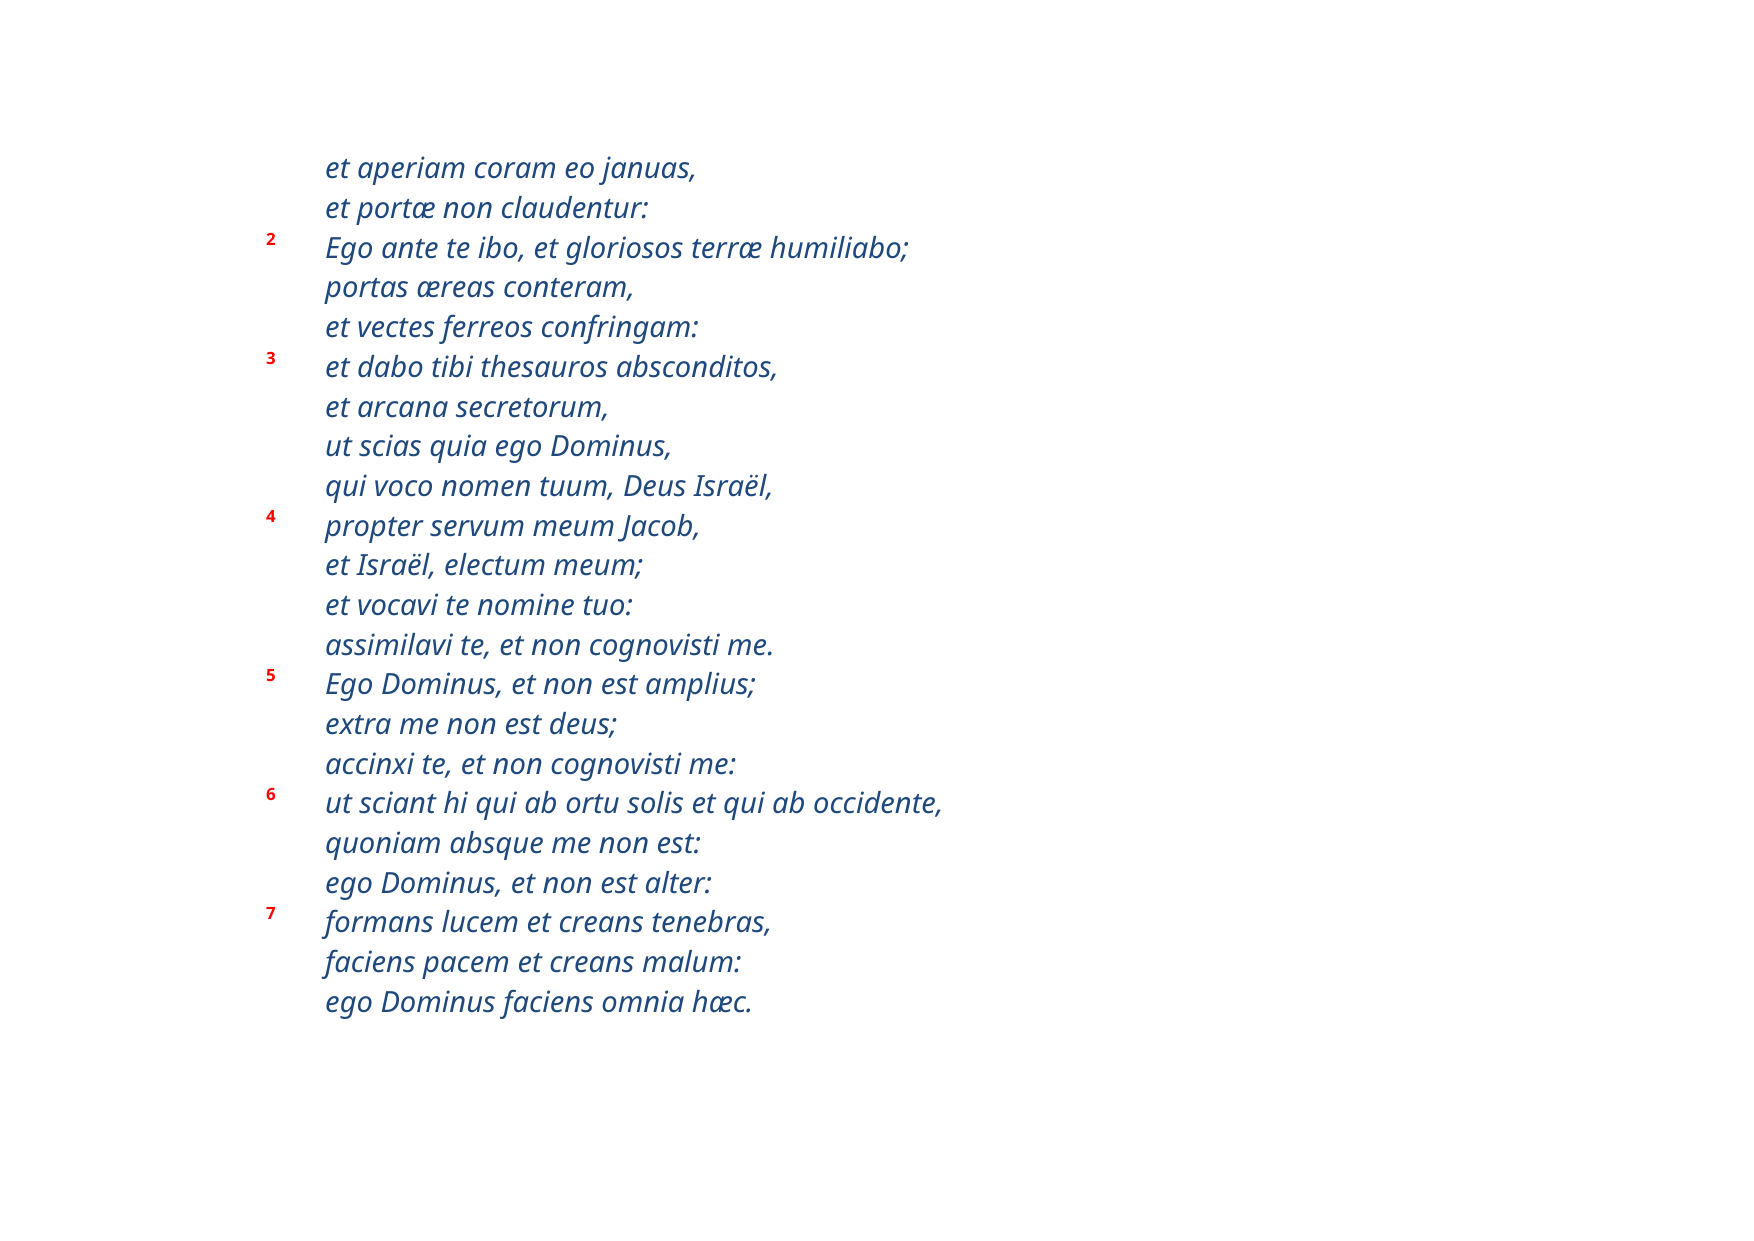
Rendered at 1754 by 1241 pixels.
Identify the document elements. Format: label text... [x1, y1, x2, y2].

text 7 formans lucem et creans tenebras, faciens pacem et creans malum: ego Dominus faciens omnia hæc. [266, 902, 1488, 1021]
text 5 Ego Dominus, et non est amplius; extra me non est deus; accinxi te, et non cognovisti me: [266, 664, 1488, 783]
text 6 ut sciant hi qui ab ortu solis et qui ab occidente, quoniam absque me non est: ego Dominus, et non est alter: [266, 783, 1488, 902]
text 4 propter servum meum Jacob, et Israël, electum meum; et vocavi te nomine tuo: assimilavi te, et non cognovisti me. [266, 505, 1488, 664]
text 2 Ego ante te ibo, et gloriosos terræ humiliabo; portas æreas conteram, et vectes ferreos confringam: [266, 227, 1488, 346]
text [266, 148, 1488, 227]
text 3 et dabo tibi thesauros absconditos, et arcana secretorum, ut scias quia ego Dominus, qui voco nomen tuum, Deus Israël, [266, 346, 1488, 505]
